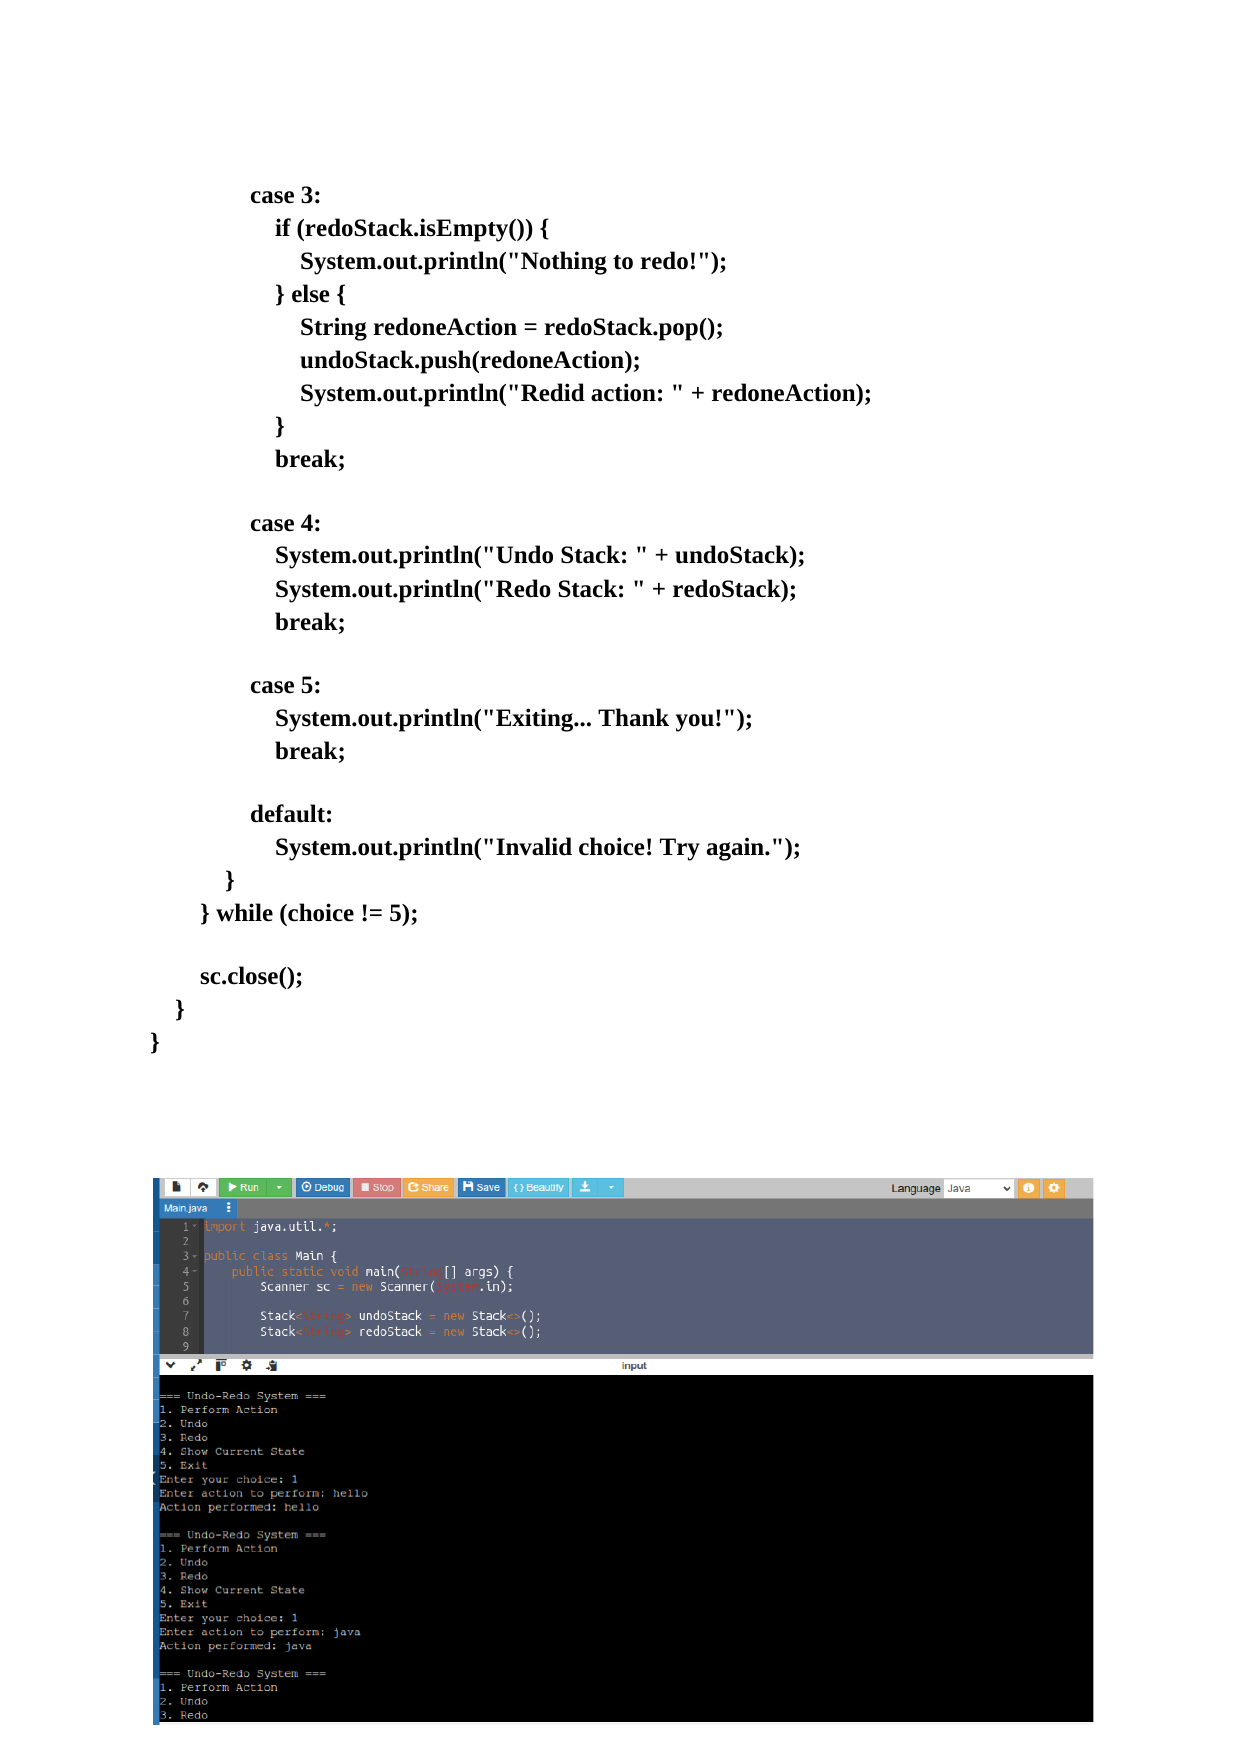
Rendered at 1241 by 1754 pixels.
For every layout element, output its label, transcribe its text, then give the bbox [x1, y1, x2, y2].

text case 5: [150, 670, 1090, 699]
text System.out.println("Redid action: " + redoneAction); [150, 378, 1090, 407]
text System.out.println("Exiting... Thank you!"); [150, 703, 1090, 732]
text case 4: [150, 508, 1090, 536]
text undoStack.push(redoneAction); [150, 345, 1090, 374]
text if (redoStack.isEmpty()) { [150, 213, 1090, 242]
text break; [150, 444, 1090, 473]
text System.out.println("Redo Stack: " + redoStack); [150, 574, 1090, 602]
text break; [150, 736, 1090, 765]
text sc.close(); [150, 961, 1090, 990]
text } [150, 994, 1090, 1023]
text break; [150, 607, 1090, 635]
text System.out.println("Undo Stack: " + undoStack); [150, 541, 1090, 569]
text System.out.println("Invalid choice! Try again."); [150, 832, 1090, 861]
picture [153, 1178, 1094, 1725]
text } while (choice != 5); [150, 898, 1090, 927]
text String redoneAction = redoStack.pop(); [150, 312, 1090, 341]
text case 3: [150, 180, 1090, 209]
text System.out.println("Nothing to redo!"); [150, 246, 1090, 275]
text } [150, 1027, 1090, 1056]
text } [150, 411, 1090, 440]
text } else { [150, 279, 1090, 308]
text default: [150, 799, 1090, 828]
text } [150, 865, 1090, 894]
